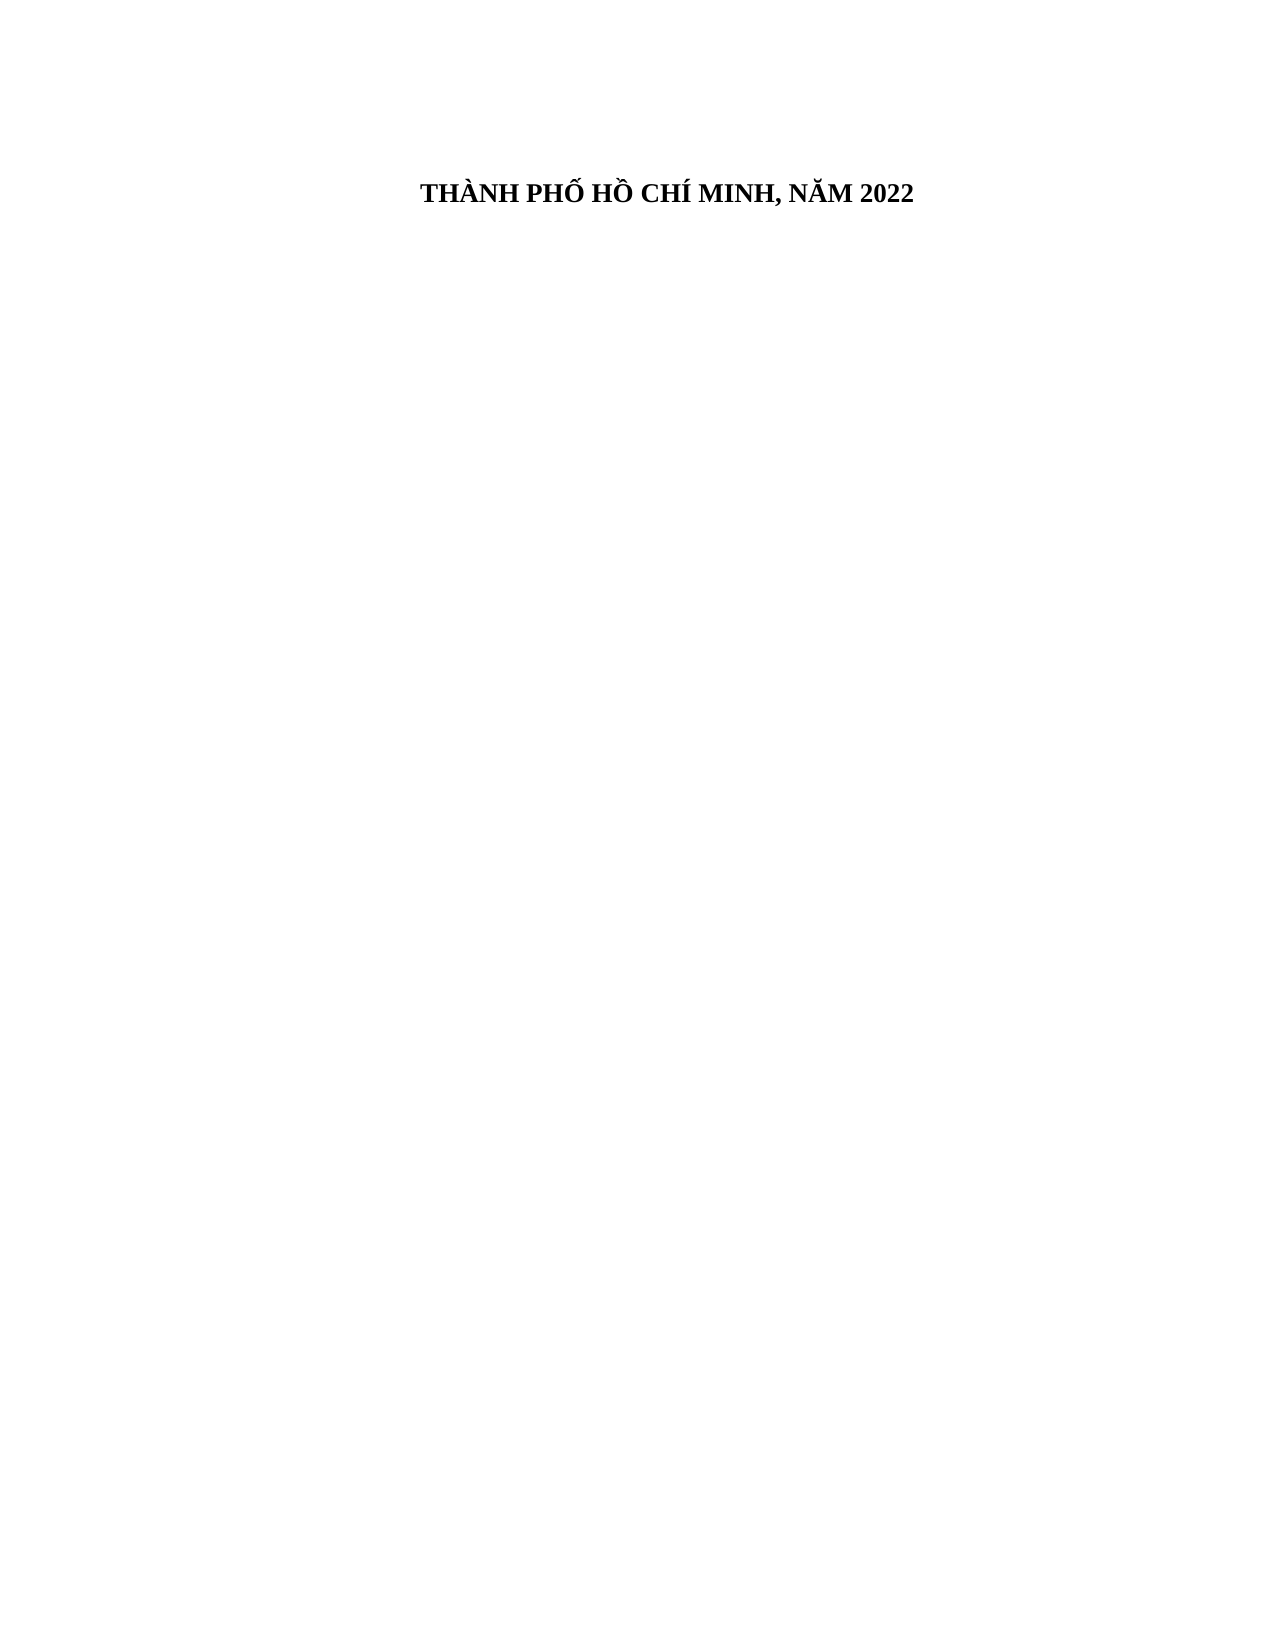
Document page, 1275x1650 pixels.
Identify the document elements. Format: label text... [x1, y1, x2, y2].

text THÀNH PHỐ HỒ CHÍ MINH, NĂM 2022 [177, 177, 1157, 208]
